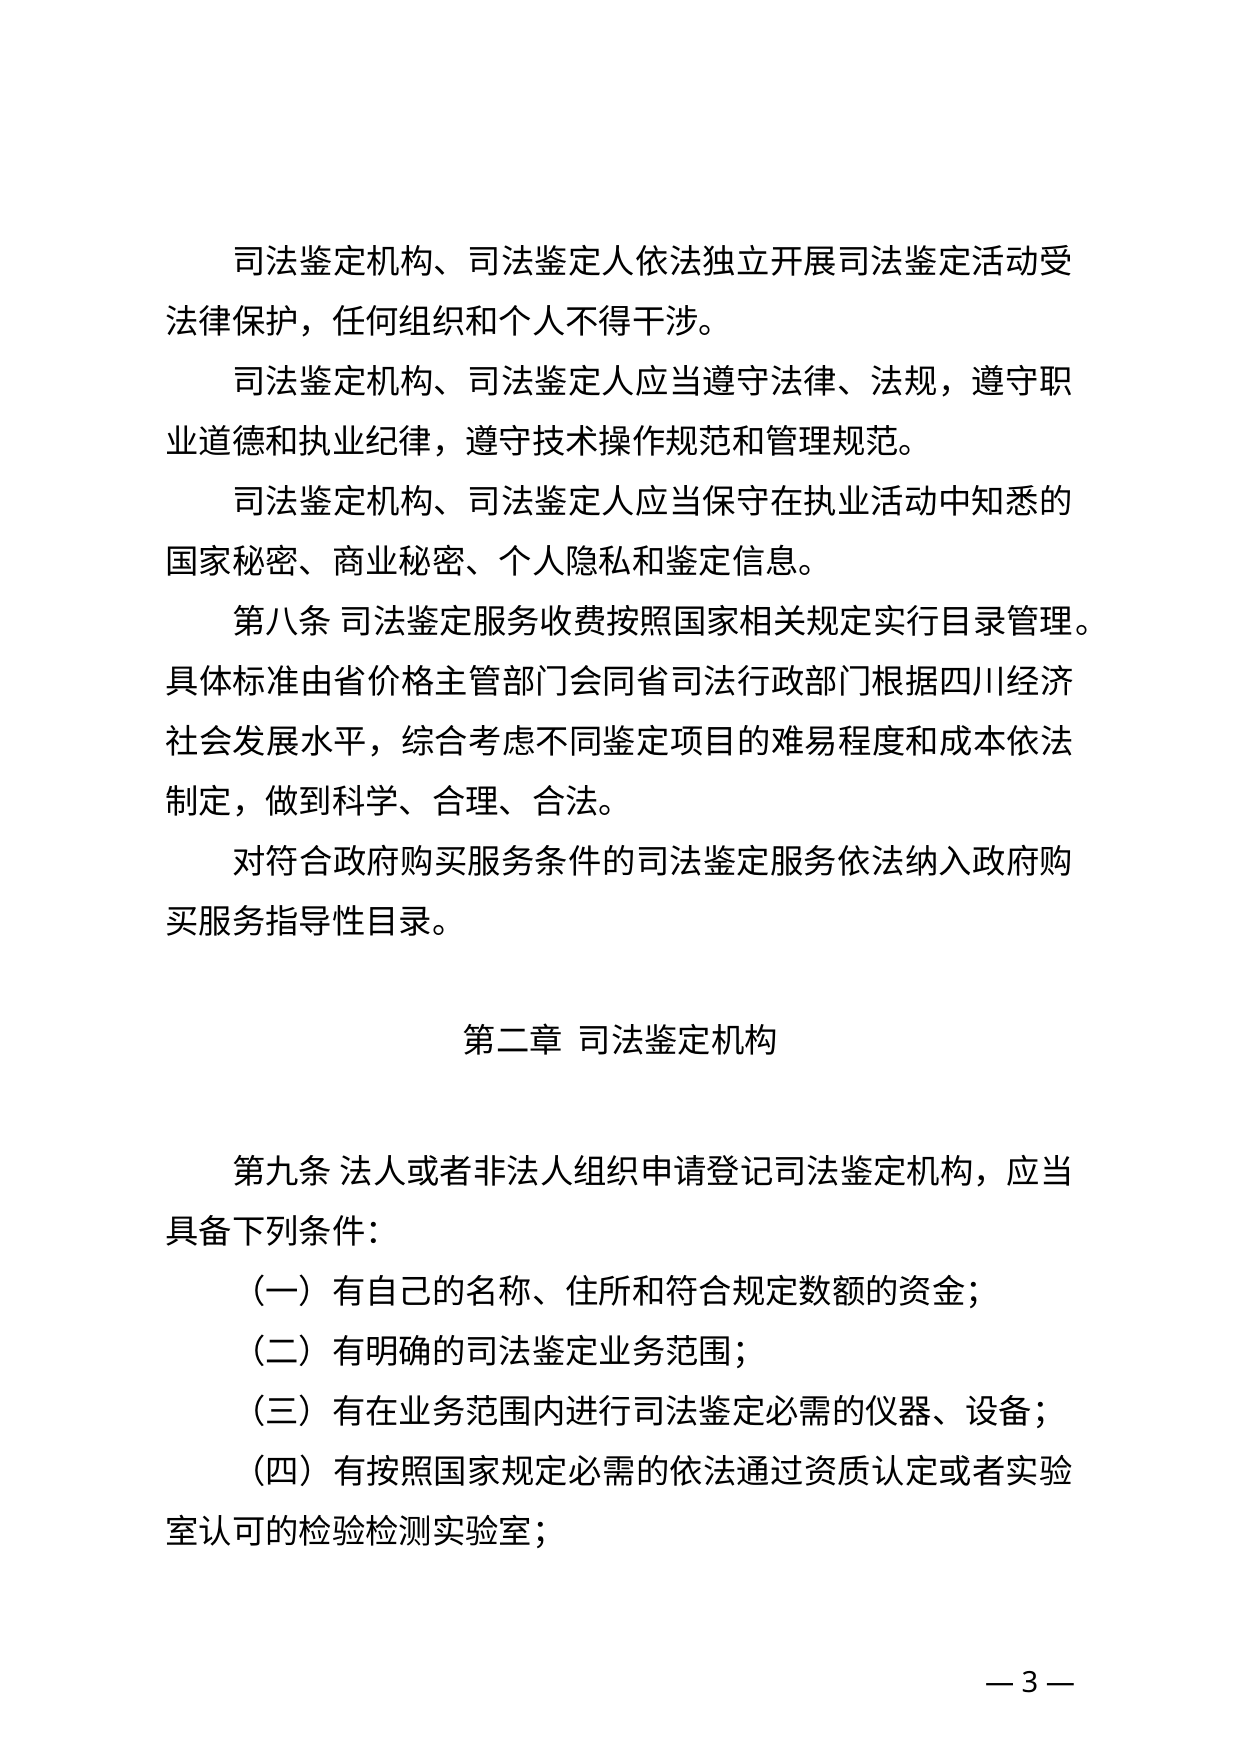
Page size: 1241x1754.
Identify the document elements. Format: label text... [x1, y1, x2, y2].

text 司法鉴定机构、司法鉴定人应当保守在执业活动中知悉的国家秘密、商业秘密、个人隐私和鉴定信息。 [165, 466, 1075, 586]
text （二）有明确的司法鉴定业务范围； [165, 1316, 1075, 1376]
text （三）有在业务范围内进行司法鉴定必需的仪器、设备； [165, 1376, 1075, 1436]
text 司法鉴定机构、司法鉴定人应当遵守法律、法规，遵守职业道德和执业纪律，遵守技术操作规范和管理规范。 [165, 346, 1075, 466]
text （一）有自己的名称、住所和符合规定数额的资金； [165, 1256, 1075, 1316]
text 第八条 司法鉴定服务收费按照国家相关规定实行目录管理。具体标准由省价格主管部门会同省司法行政部门根据四川经济社会发展水平，综合考虑不同鉴定项目的难易程度和成本依法制定，做到科学、合理、合法。 [165, 586, 1075, 826]
text 司法鉴定机构、司法鉴定人依法独立开展司法鉴定活动受法律保护，任何组织和个人不得干涉。 [165, 226, 1075, 346]
text （四）有按照国家规定必需的依法通过资质认定或者实验室认可的检验检测实验室； [165, 1436, 1075, 1556]
text 第九条 法人或者非法人组织申请登记司法鉴定机构，应当具备下列条件： [165, 1136, 1075, 1256]
text 第二章 司法鉴定机构 [165, 1006, 1075, 1071]
text 对符合政府购买服务条件的司法鉴定服务依法纳入政府购买服务指导性目录。 [165, 826, 1075, 946]
